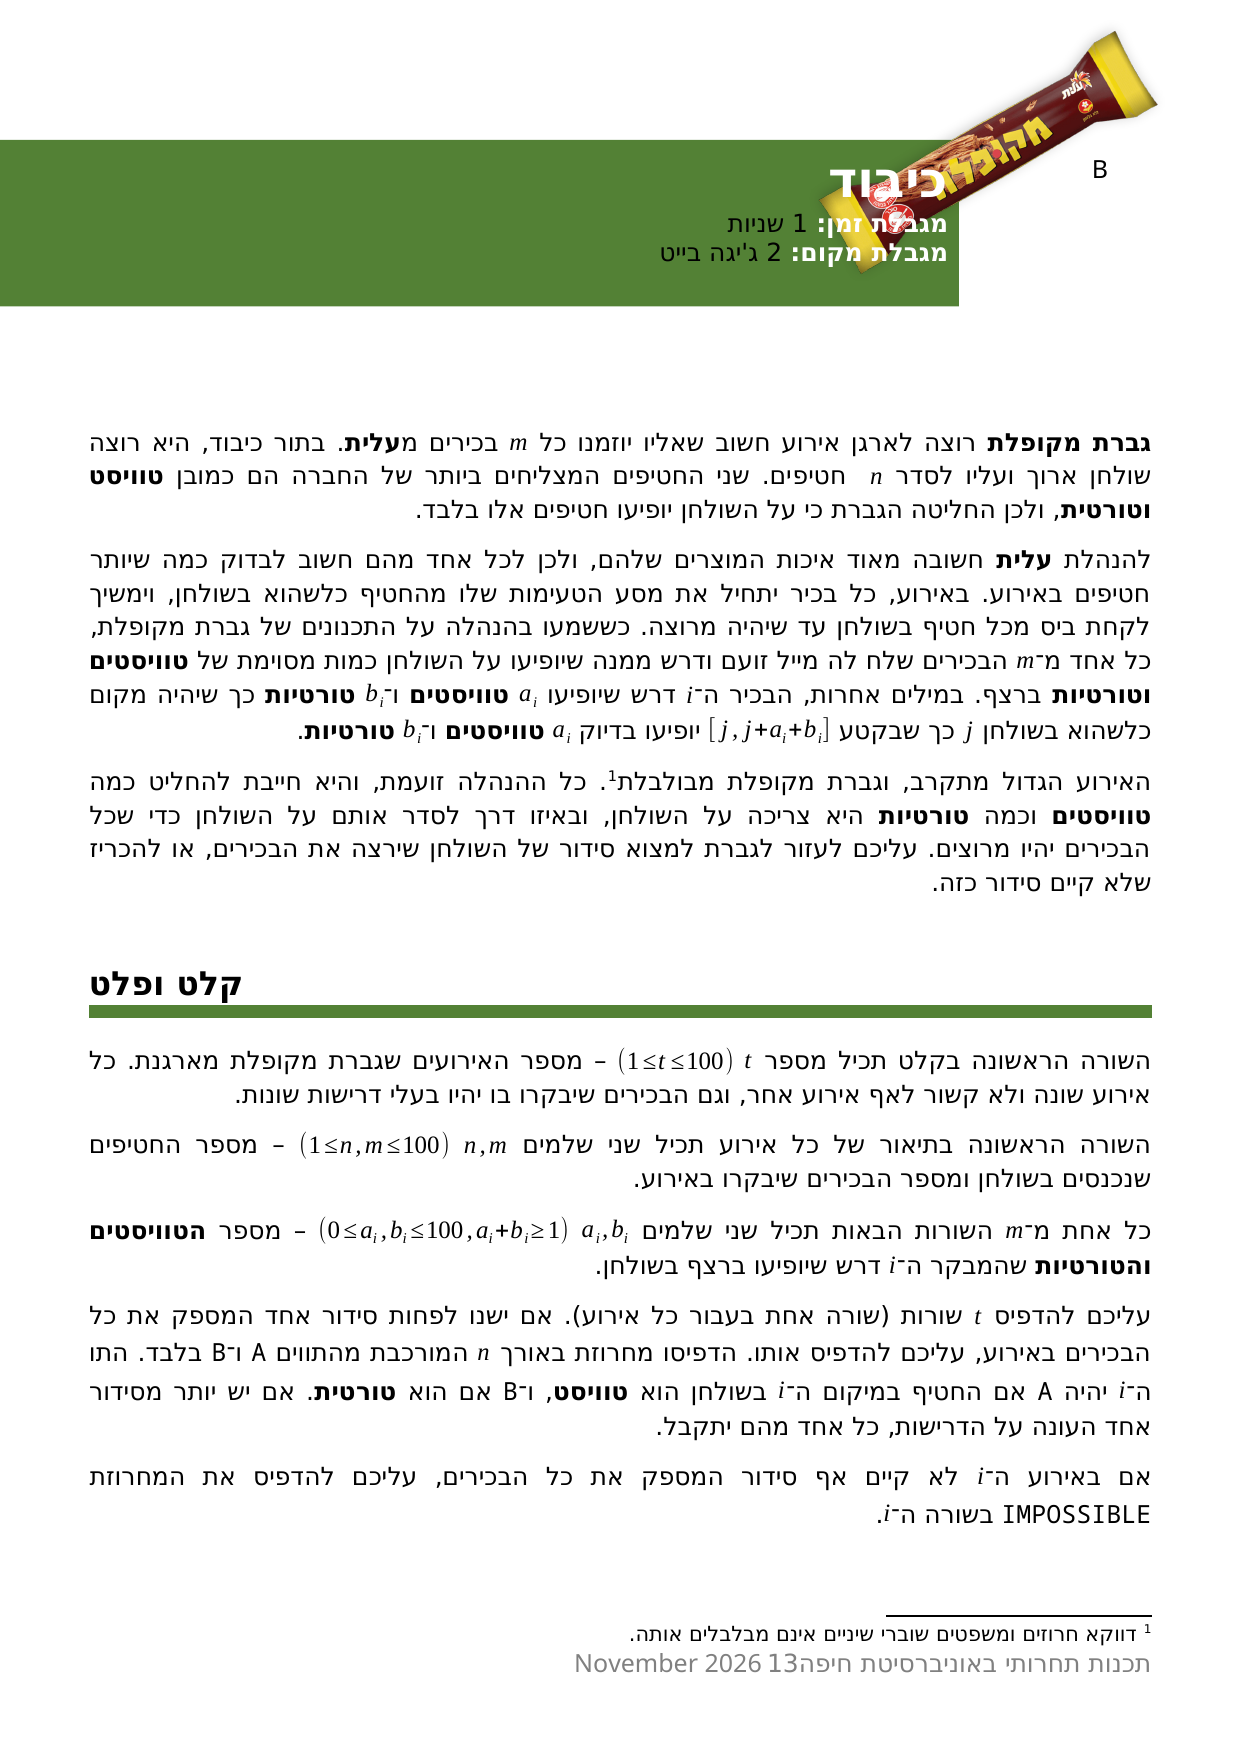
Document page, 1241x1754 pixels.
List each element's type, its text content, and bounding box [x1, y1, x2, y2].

text אם באירוע ה־ לא קיים אף סידור המספק את כל הבכירים, עליכם להדפיס את המחרוזת IMPOSSIBLE בשורה ה־. [89, 1462, 1152, 1530]
text להנהלת עלית חשובה מאוד איכות המוצרים שלהם, ולכן לכל אחד מהם חשוב לבדוק כמה שיותר חטיפים באירוע. באירוע, כל בכיר יתחיל את מסע הטעימות שלו מהחטיף כלשהוא בשולחן, וימשיך לקחת ביס מכל חטיף בשולחן עד שיהיה מרוצה. כששמעו בהנהלה על התכנונים של גברת מקופלת, כל אחד מ־ הבכירים שלח לה מייל זועם ודרש ממנה שיופיעו על השולחן כמות מסוימת של טוויסטים וטורטיות ברצף. במילים אחרות, הבכיר ה־ דרש שיופיעו טוויסטים ו־ טורטיות כך שיהיה מקום כלשהוא בשולחן כך שבקטע יופיעו בדיוק טוויסטים ו־ טורטיות. [89, 545, 1152, 747]
text כל אחת מ־ השורות הבאות תכיל שני שלמים – מספר הטוויסטים והטורטיות שהמבקר ה־ דרש שיופיעו ברצף בשולחן. [89, 1215, 1152, 1280]
text השורה הראשונה בתיאור של כל אירוע תכיל שני שלמים – מספר החטיפים שנכנסים בשולחן ומספר הבכירים שיבקרו באירוע. [89, 1130, 1152, 1194]
text עליכם להדפיס שורות (שורה אחת בעבור כל אירוע). אם ישנו לפחות סידור אחד המספק את כל הבכירים באירוע, עליכם להדפיס אותו. הדפיסו מחרוזת באורך המורכבת מהתווים A ו־B בלבד. התו ה־ יהיה A אם החטיף במיקום ה־ בשולחן הוא טוויסט, ו־B אם הוא טורטית. אם יש יותר מסידור אחד העונה על הדרישות, כל אחד מהם יתקבל. [89, 1301, 1152, 1441]
table_header [959, 101, 1240, 367]
text האירוע הגדול מתקרב, וגברת מקופלת מבולבלת. כל ההנהלה זועמת, והיא חייבת להחליט כמה טוויסטים וכמה טורטיות היא צריכה על השולחן, ובאיזו דרך לסדר אותם על השולחן כדי שכל הבכירים יהיו מרוצים. עליכם לעזור לגברת למצוא סידור של השולחן שירצה את הבכירים, או להכריז שלא קיים סידור כזה. [89, 768, 1152, 897]
text חטיפים. שני החטיפים המצליחים ביותר של החברה הם כמובן טוויסט וטורטית, ולכן החליטה הגברת כי על השולחן יופיעו חטיפים אלו בלבד. [89, 428, 1152, 524]
table_header מגבלת זמן: מגבלת מקום: [0, 101, 959, 367]
picture [976, 22, 1158, 101]
subtitle קלט ופלט [89, 964, 1152, 1005]
text – מספר האירועים שגברת מקופלת מארגנת. כל אירוע שונה ולא קשור לאף אירוע אחר, וגם הבכירים שיבקרו בו יהיו בעלי דרישות שונות. [89, 1046, 1152, 1109]
